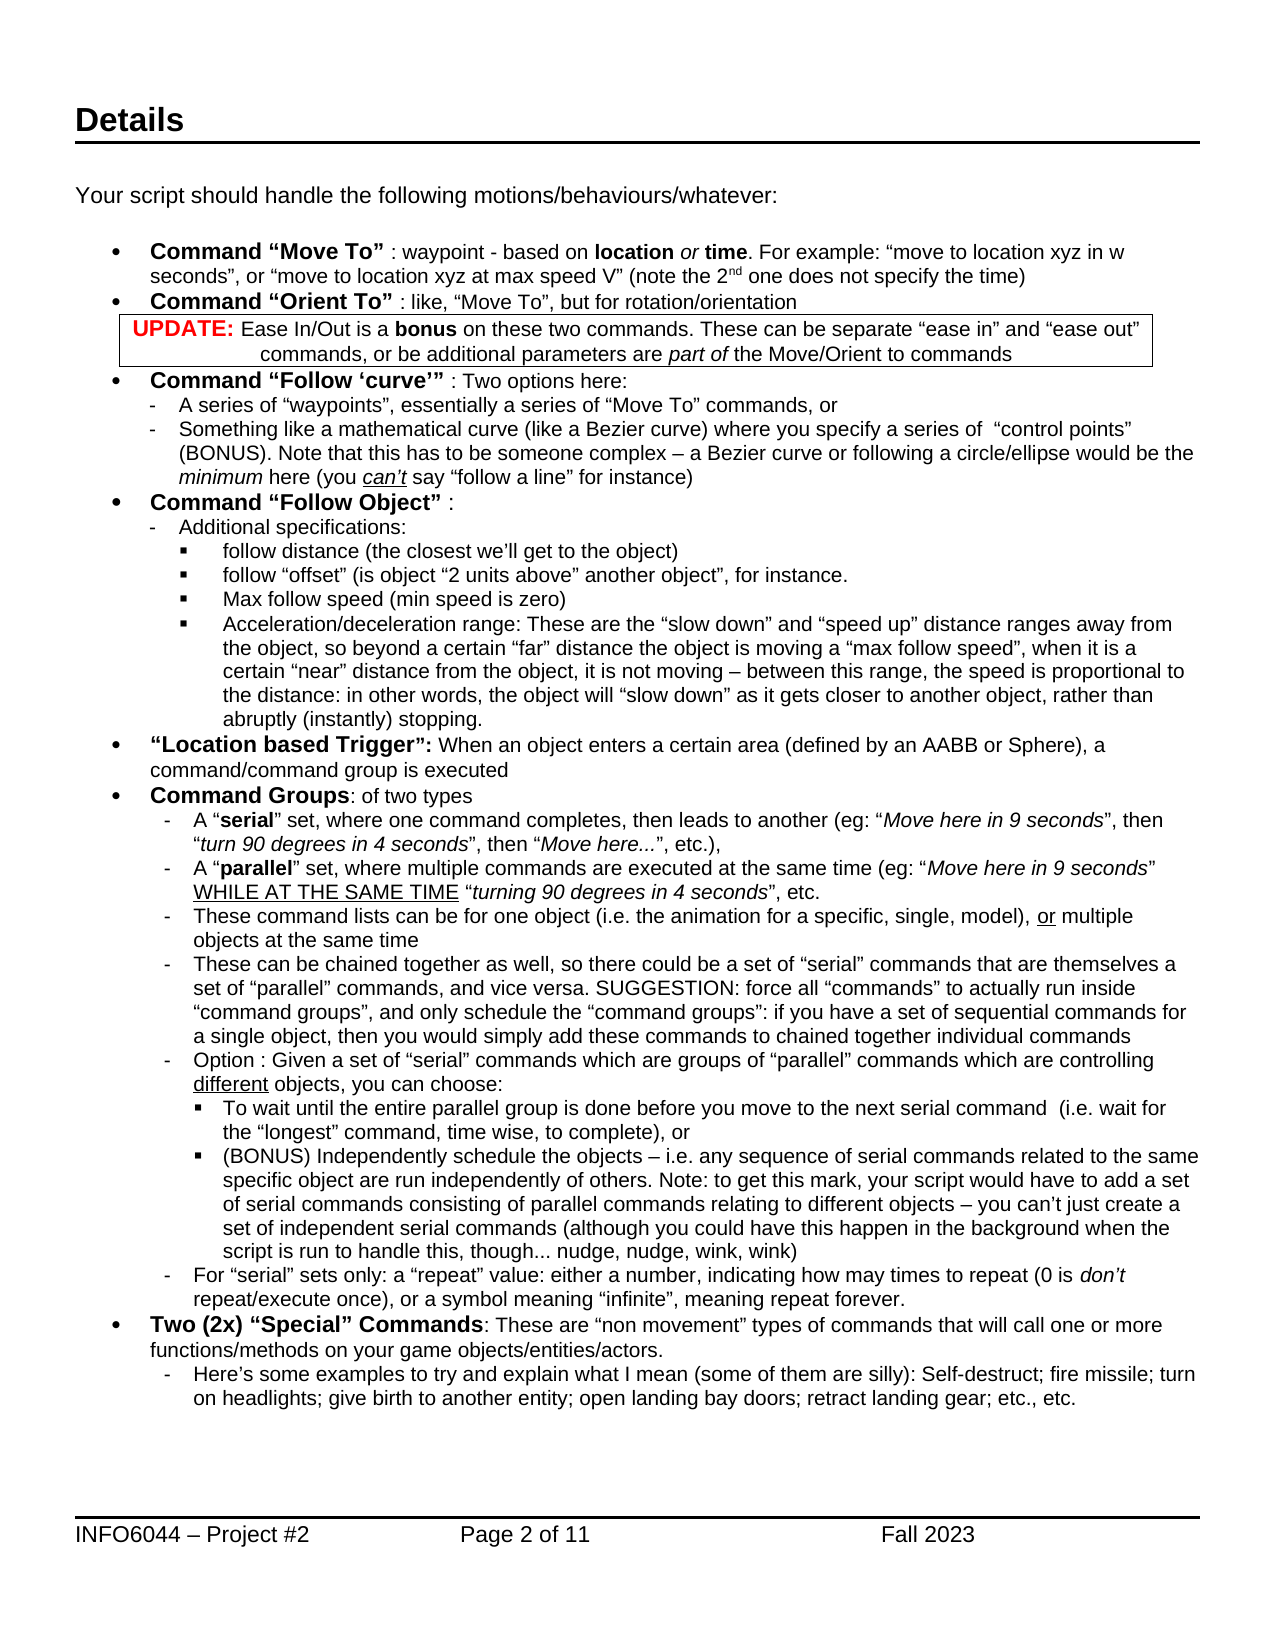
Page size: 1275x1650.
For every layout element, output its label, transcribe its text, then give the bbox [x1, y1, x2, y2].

list These can be chained together as well, so there could be a set of “serial” commands that are themselves a set of “parallel” commands, and vice versa. SUGGESTION: force all “commands” to actually run inside “command groups”, and only schedule the “command groups”: if you have a set of sequential commands for a single object, then you would simply add these commands to chained together individual commands [164, 952, 1200, 1047]
list Option : Given a set of “serial” commands which are groups of “parallel” commands which are controlling different objects, you can choose: [164, 1047, 1200, 1095]
list Here’s some examples to try and explain what I mean (some of them are silly): Self-destruct; fire missile; turn on headlights; give birth to another entity; open landing bay doors; retract landing gear; etc., etc. [164, 1362, 1200, 1409]
list These command lists can be for one object (i.e. the animation for a specific, single, model), or multiple objects at the same time [164, 904, 1200, 952]
list To wait until the entire parallel group is done before you move to the next serial command (i.e. wait for the “longest” command, time wise, to complete), or [193, 1095, 1200, 1143]
list Two (2x) “Special” Commands: These are “non movement” types of commands that will call one or more functions/methods on your game objects/entities/actors. [112, 1311, 1200, 1362]
list follow distance (the closest we’ll get to the object) [178, 539, 1200, 563]
list For “serial” sets only: a “repeat” value: either a number, indicating how may times to repeat (0 is don’t repeat/execute once), or a symbol meaning “infinite”, meaning repeat forever. [164, 1263, 1200, 1311]
list A “parallel” set, where multiple commands are executed at the same time (eg: “Move here in 9 seconds” WHILE AT THE SAME TIME “turning 90 degrees in 4 seconds”, etc. [164, 856, 1200, 904]
title Details [75, 100, 1200, 141]
list Command “Orient To” : like, “Move To”, but for rotation/orientation [112, 288, 1200, 314]
list follow “offset” (is object “2 units above” another object”, for instance. [178, 563, 1200, 587]
list Command “Follow Object” : [112, 489, 1200, 515]
list A “serial” set, where one command completes, then leads to another (eg: “Move here in 9 seconds”, then “turn 90 degrees in 4 seconds”, then “Move here...”, etc.), [164, 808, 1200, 856]
list A series of “waypoints”, essentially a series of “Move To” commands, or [149, 393, 1200, 417]
table_header UPDATE: Ease In/Out is a bonus on these two commands. These can be separate “ease in” and “ease out” commands, or be additional parameters are part of the Move/Orient to commands [120, 315, 1152, 366]
list (BONUS) Independently schedule the objects – i.e. any sequence of serial commands related to the same specific object are run independently of others. Note: to get this mark, your script would have to add a set of serial commands consisting of parallel commands relating to different objects – you can’t just create a set of independent serial commands (although you could have this happen in the background when the script is run to handle this, though... nudge, nudge, wink, wink) [193, 1143, 1200, 1263]
list Command “Follow ‘curve’” : Two options here: [112, 367, 1200, 393]
text Your script should handle the following motions/behaviours/whatever: [75, 182, 1200, 238]
list Additional specifications: [149, 515, 1200, 539]
list Command Groups: of two types [112, 782, 1200, 808]
list “Location based Trigger”: When an object enters a certain area (defined by an AABB or Sphere), a command/command group is executed [112, 731, 1200, 782]
list Acceleration/deceleration range: These are the “slow down” and “speed up” distance ranges away from the object, so beyond a certain “far” distance the object is moving a “max follow speed”, when it is a certain “near” distance from the object, it is not moving – between this range, the speed is proportional to the distance: in other words, the object will “slow down” as it gets closer to another object, rather than abruptly (instantly) stopping. [178, 611, 1200, 731]
list Something like a mathematical curve (like a Bezier curve) where you specify a series of “control points” (BONUS). Note that this has to be someone complex – a Bezier curve or following a circle/ellipse would be the minimum here (you can’t say “follow a line” for instance) [149, 417, 1200, 489]
list Max follow speed (min speed is zero) [178, 587, 1200, 611]
list Command “Move To” : waypoint - based on location or time. For example: “move to location xyz in w seconds”, or “move to location xyz at max speed V” (note the 2nd one does not specify the time) [112, 238, 1200, 288]
